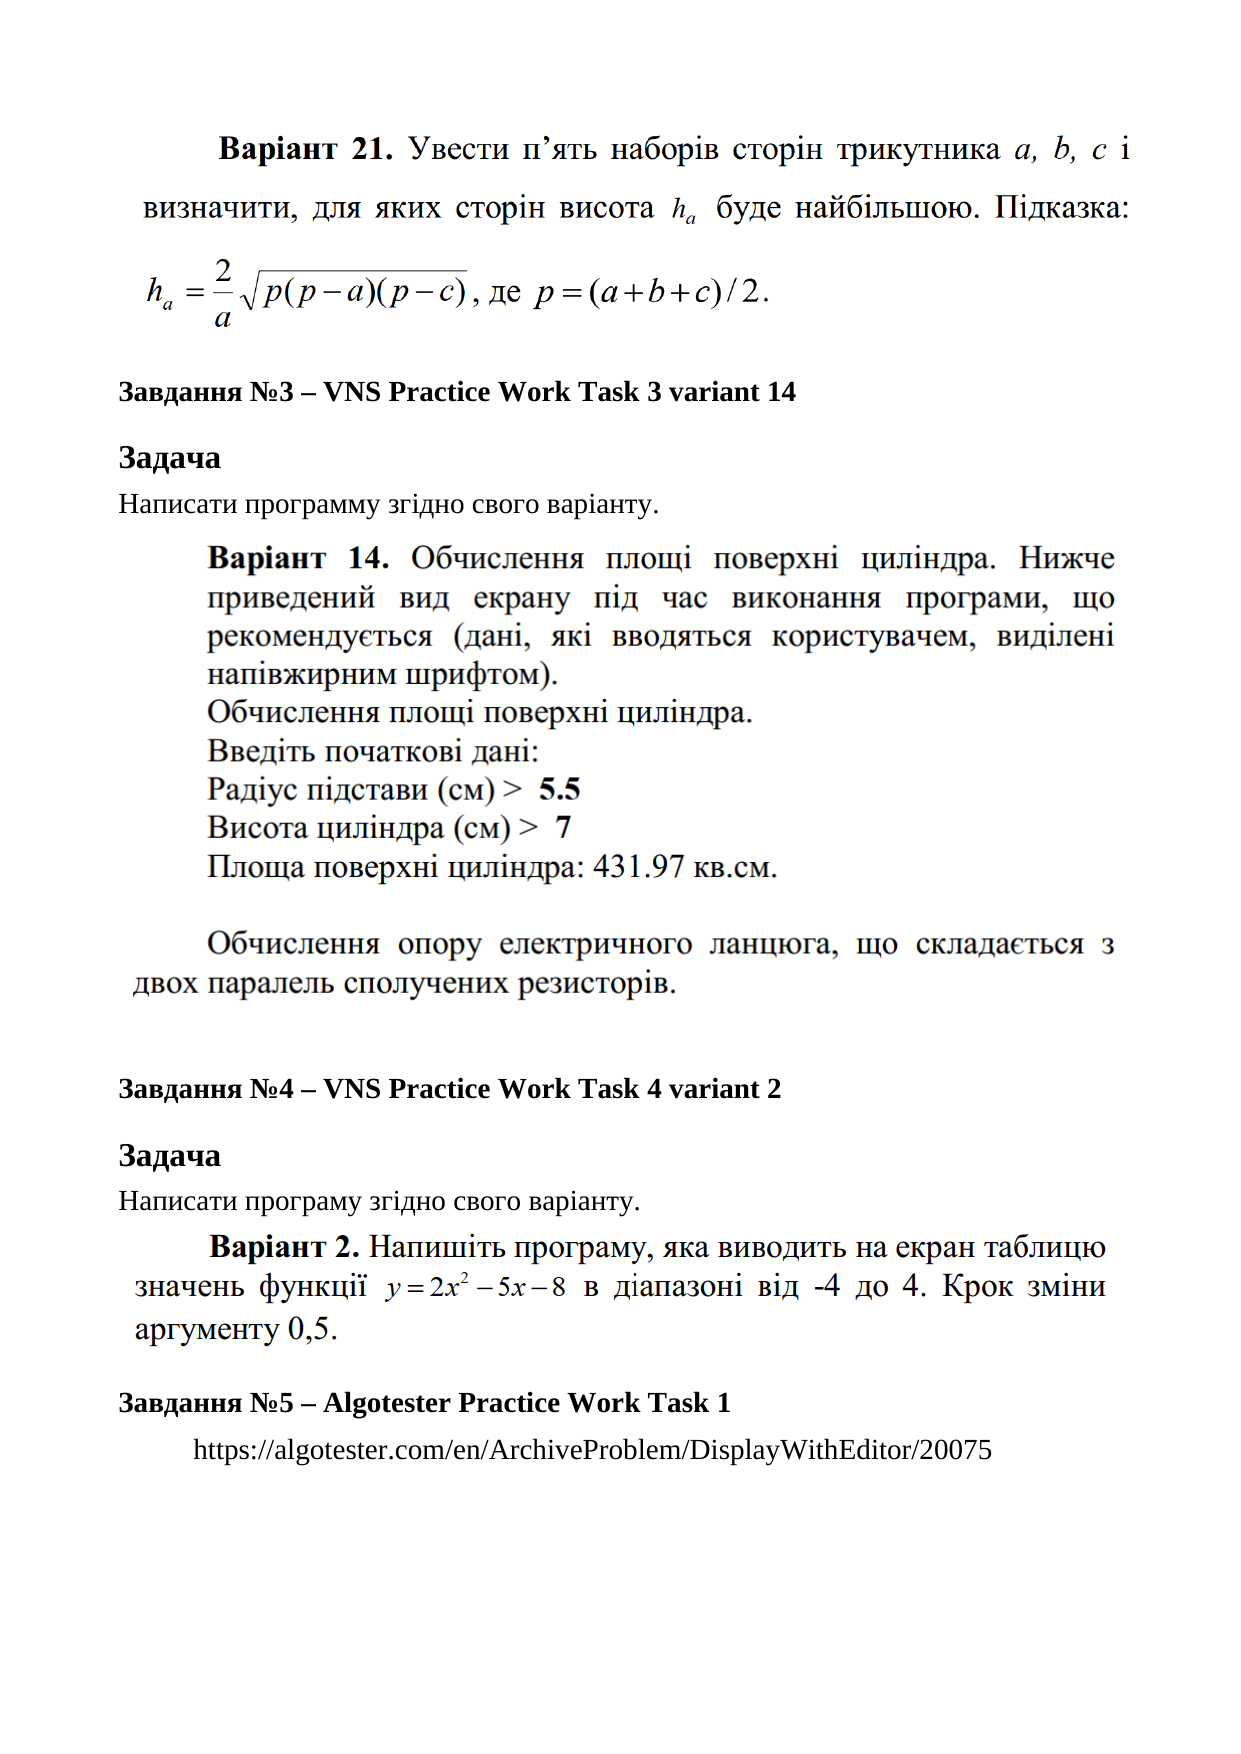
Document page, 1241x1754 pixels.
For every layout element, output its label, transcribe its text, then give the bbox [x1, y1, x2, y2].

picture [118, 524, 1152, 1039]
text Написати программу згідно свого варіанту. [118, 486, 1152, 519]
subtitle Задача [118, 438, 1152, 476]
subtitle Завдання №3 – VNS Practice Work Task 3 variant 14 [118, 374, 1152, 408]
picture [118, 1221, 1152, 1352]
subtitle Завдання №4 – VNS Practice Work Task 4 variant 2 [118, 1071, 1152, 1105]
picture [118, 118, 1152, 341]
list https://algotester.com/en/ArchiveProblem/DisplayWithEditor/20075 [193, 1432, 1152, 1465]
subtitle Задача [118, 1135, 1152, 1173]
text Написати програму згідно свого варіанту. [118, 1183, 1152, 1217]
subtitle Завдання №5 – Algotester Practice Work Task 1 [118, 1385, 1152, 1418]
